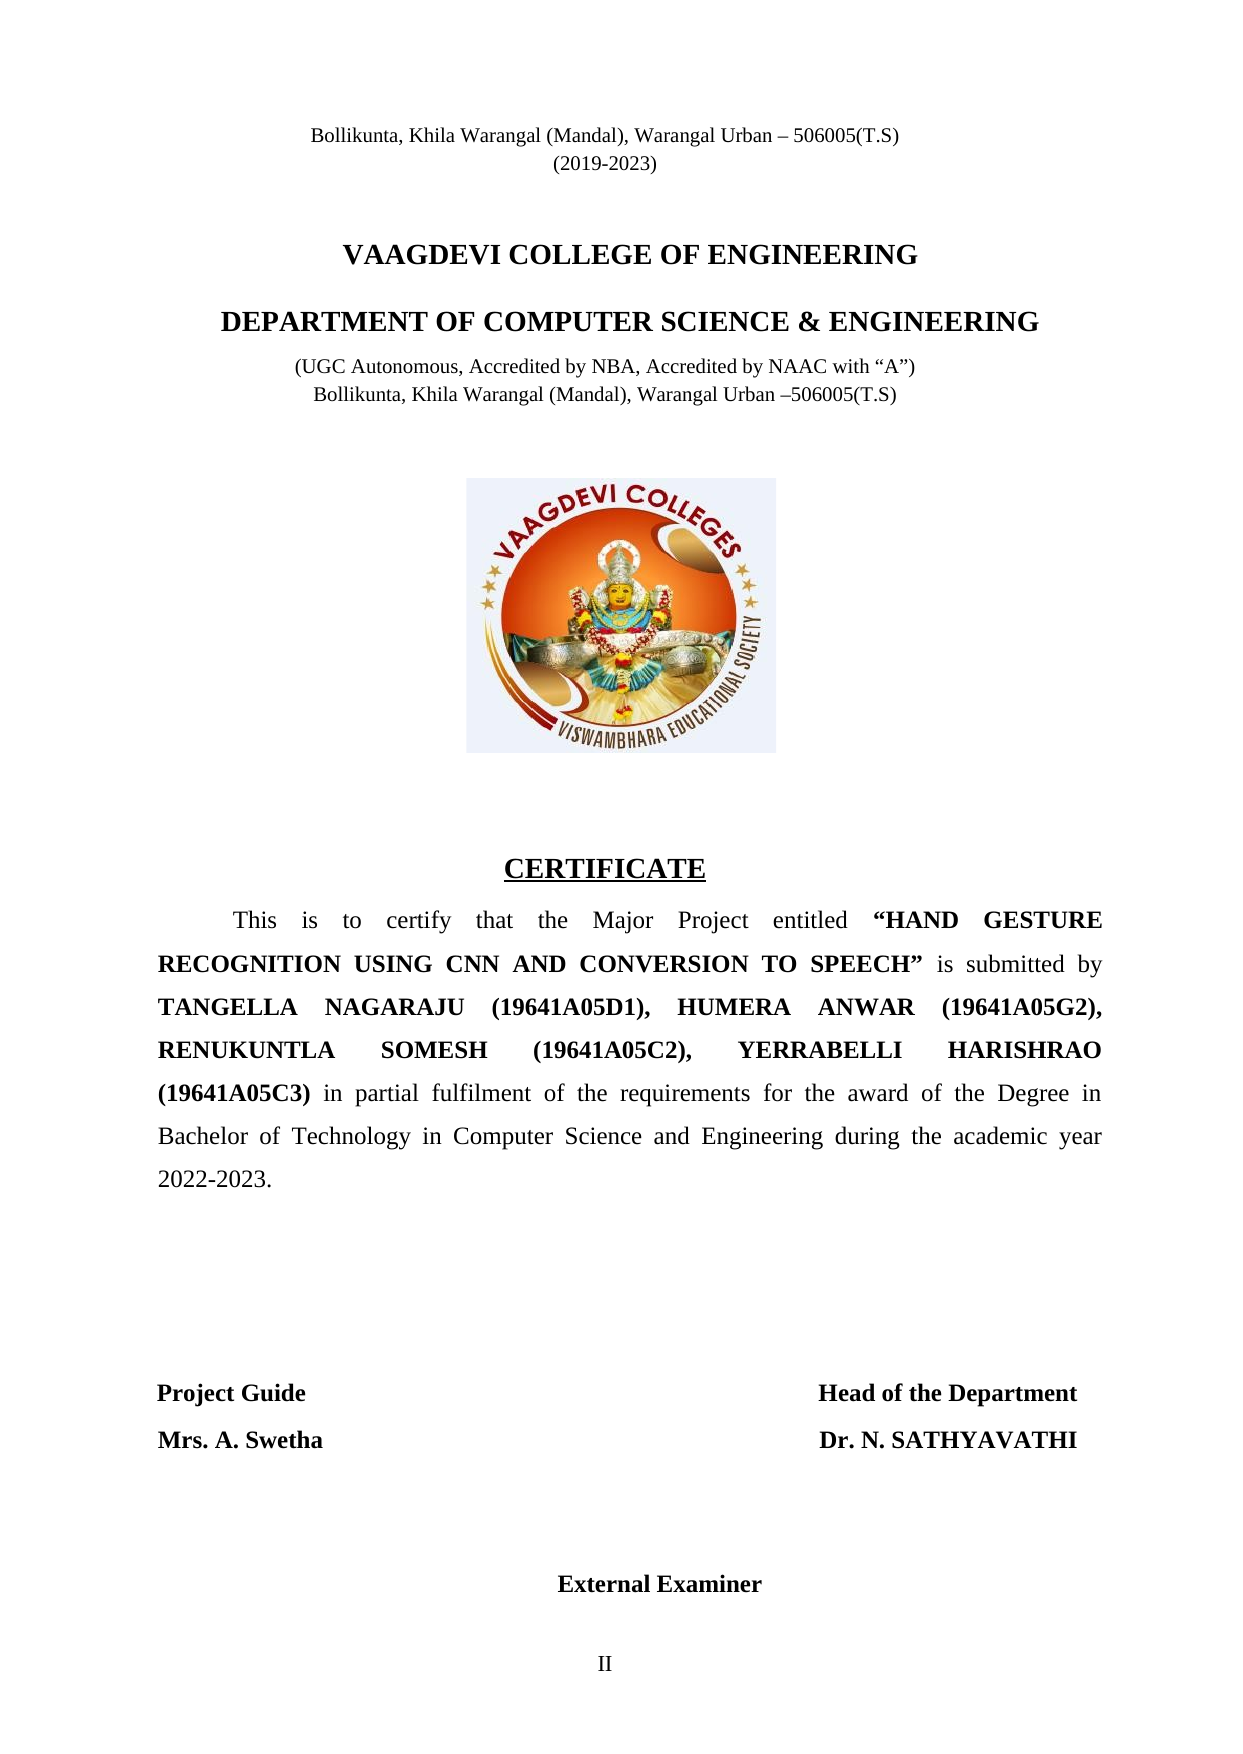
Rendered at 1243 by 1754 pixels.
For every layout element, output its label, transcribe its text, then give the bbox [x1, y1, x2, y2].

text DEPARTMENT OF COMPUTER SCIENCE & ENGINEERING [158, 304, 1103, 337]
text VAAGDEVI COLLEGE OF ENGINEERING [158, 237, 1103, 270]
text (UGC Autonomous, Accredited by NBA, Accredited by NAAC with “A”) [69, 354, 1141, 378]
text (2019-2023) [69, 151, 1141, 174]
picture [466, 478, 777, 753]
text Bollikunta, Khila Warangal (Mandal), Warangal Urban –506005(T.S) [69, 382, 1141, 406]
text Project Guide Head of the Department [157, 1378, 1103, 1407]
text Bollikunta, Khila Warangal (Mandal), Warangal Urban – 506005(T.S) [69, 123, 1141, 147]
text This is to certify that the Major Project entitled “HAND GESTURE RECOGNITION USING CNN AND CONVERSION TO SPEECH” is submitted by TANGELLA NAGARAJU (19641A05D1), HUMERA ANWAR (19641A05G2), RENUKUNTLA SOMESH (19641A05C2), YERRABELLI HARISHRAO (19641A05C3) in partial fulfilment of the requirements for the award of the Degree in Bachelor of Technology in Computer Science and Engineering during the academic year 2022-2023. [158, 906, 1103, 1193]
text CERTIFICATE [69, 851, 1141, 884]
text External Examiner [158, 1569, 1161, 1597]
text Mrs. A. Swetha Dr. N. SATHYAVATHI [158, 1426, 1161, 1454]
